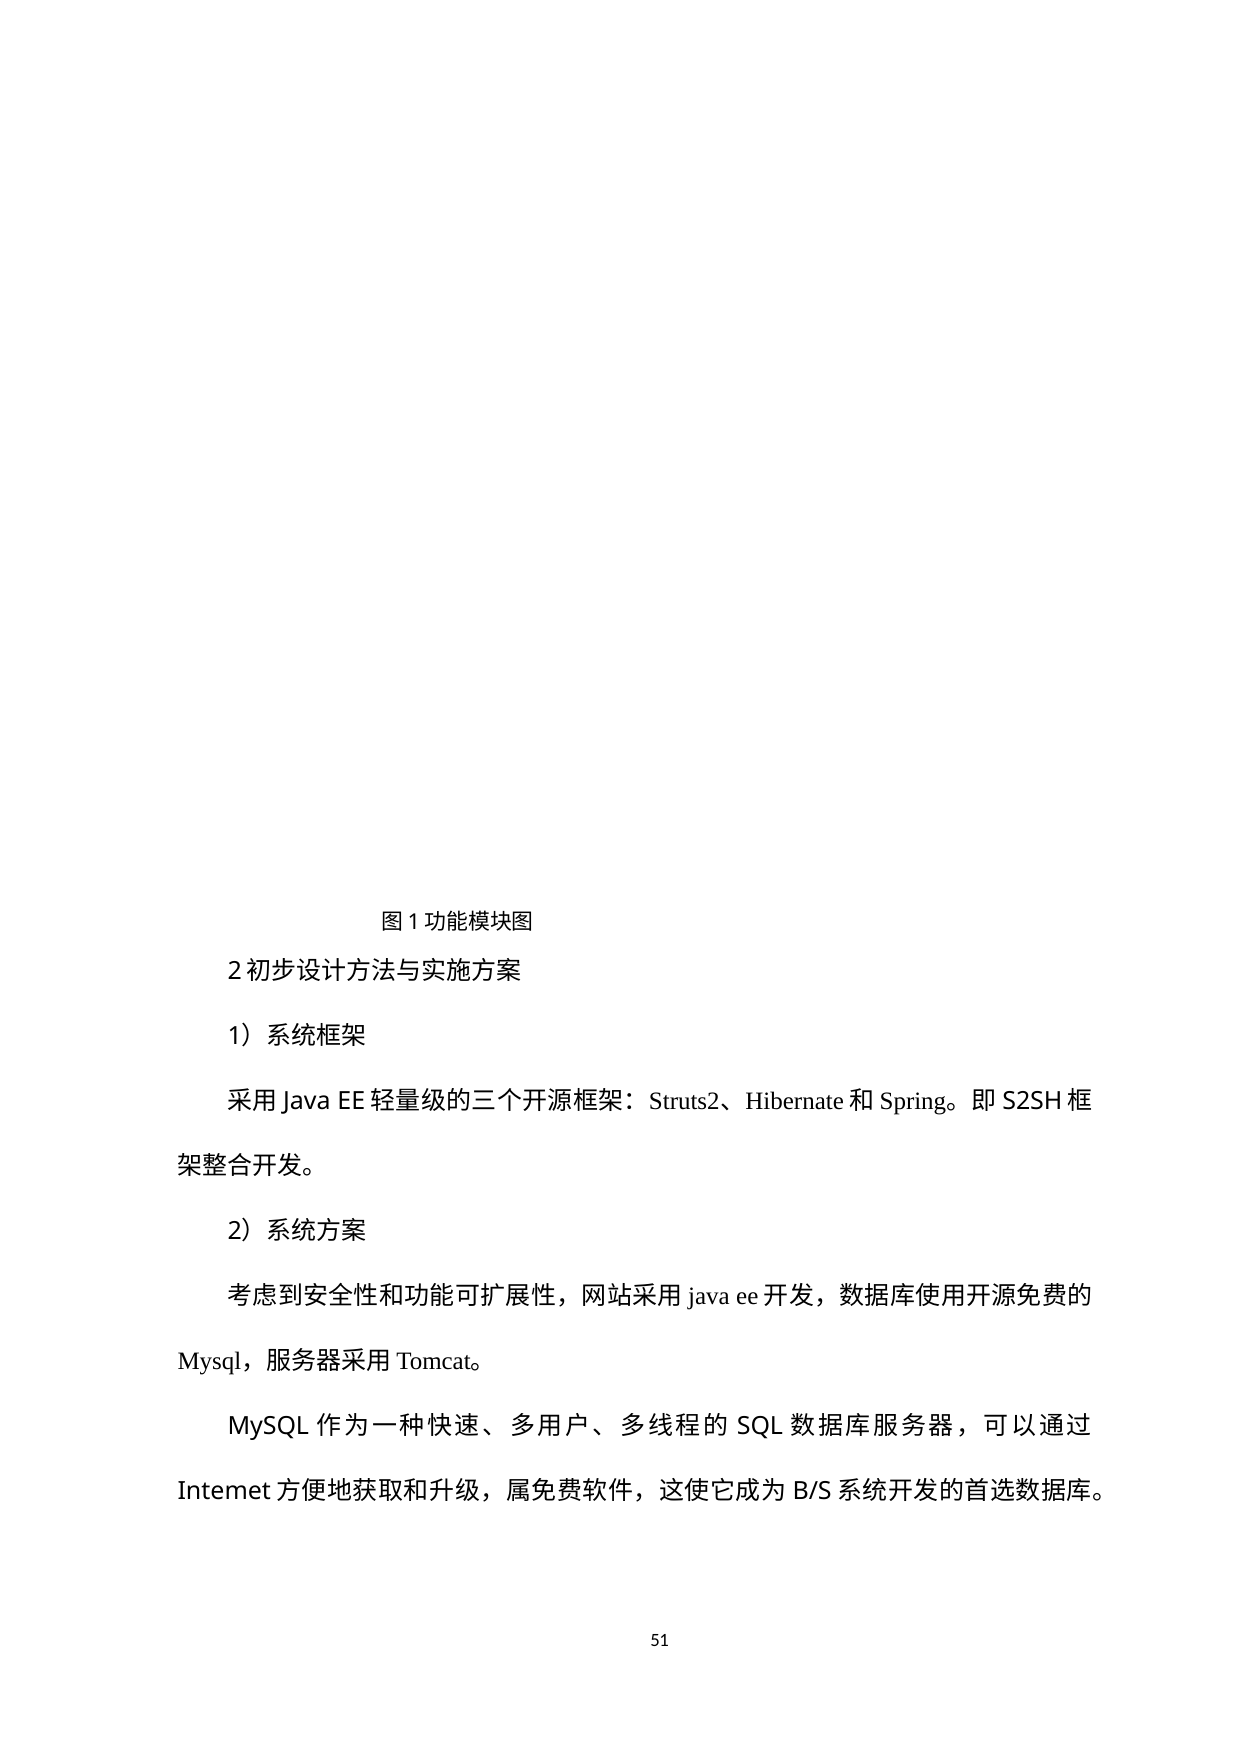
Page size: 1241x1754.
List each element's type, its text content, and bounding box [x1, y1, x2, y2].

text 采用Java EE轻量级的三个开源框架：Struts2、Hibernate和Spring。即S2SH框架整合开发。 [177, 1066, 1092, 1196]
text 考虑到安全性和功能可扩展性，网站采用java ee开发，数据库使用开源免费的Mysql，服务器采用Tomcat。 [177, 1261, 1092, 1391]
text 图1功能模块图 [177, 904, 1092, 936]
text 2初步设计方法与实施方案 [177, 936, 1092, 1001]
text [177, 1391, 1092, 1521]
text 1）系统框架 [177, 1001, 1092, 1066]
text 2）系统方案 [177, 1196, 1092, 1261]
